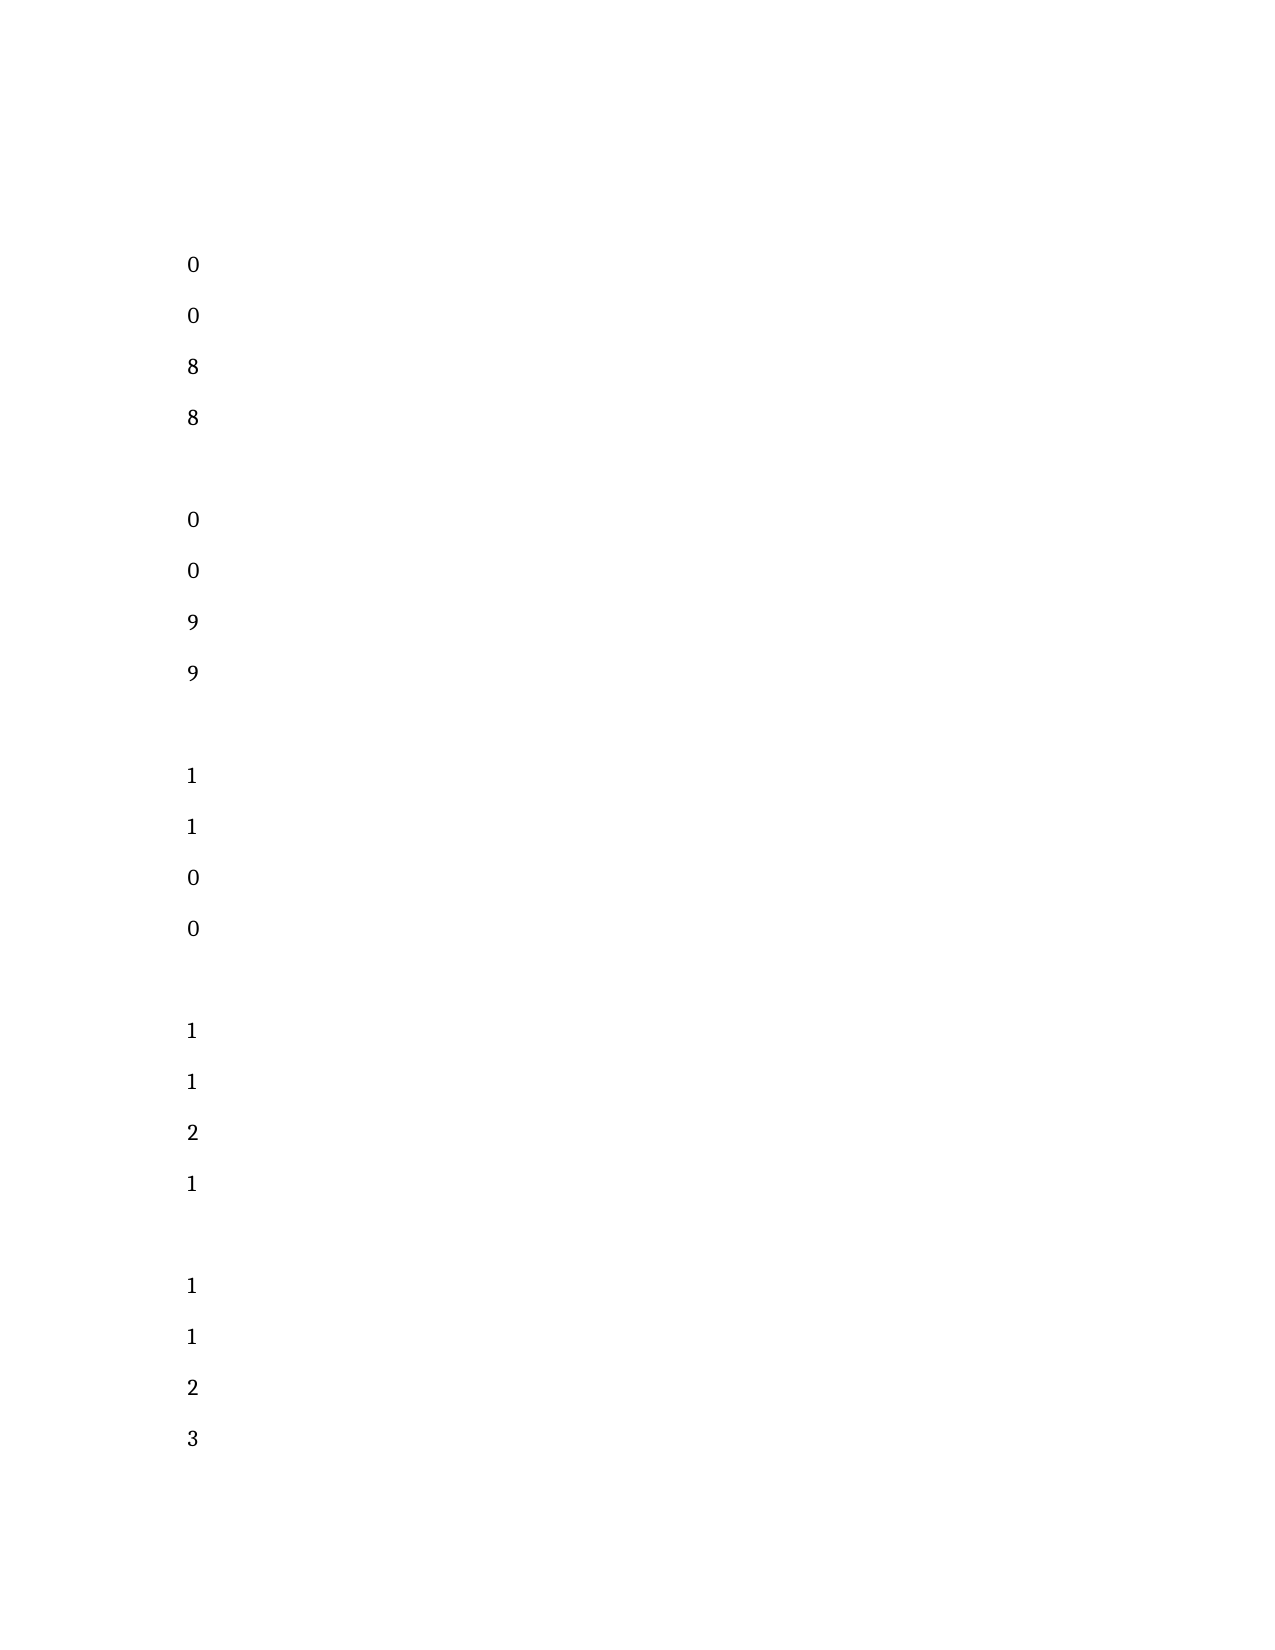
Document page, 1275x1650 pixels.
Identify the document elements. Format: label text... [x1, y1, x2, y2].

text 0 [187, 916, 1087, 942]
text 2 [187, 1375, 1087, 1401]
text 3 [187, 1426, 1087, 1452]
text 8 [187, 354, 1087, 381]
text 0 [187, 864, 1087, 891]
text 1 [187, 1069, 1087, 1095]
text 1 [187, 813, 1087, 840]
text 0 [187, 303, 1087, 329]
text 1 [187, 1018, 1087, 1044]
text 1 [187, 1273, 1087, 1299]
text 2 [187, 1120, 1087, 1146]
text 0 [187, 252, 1087, 278]
text 9 [187, 660, 1087, 687]
text 8 [187, 405, 1087, 432]
text 0 [187, 558, 1087, 585]
text 1 [187, 762, 1087, 789]
text 1 [187, 1171, 1087, 1197]
text 1 [187, 1324, 1087, 1350]
text 0 [187, 507, 1087, 534]
text 9 [187, 609, 1087, 636]
